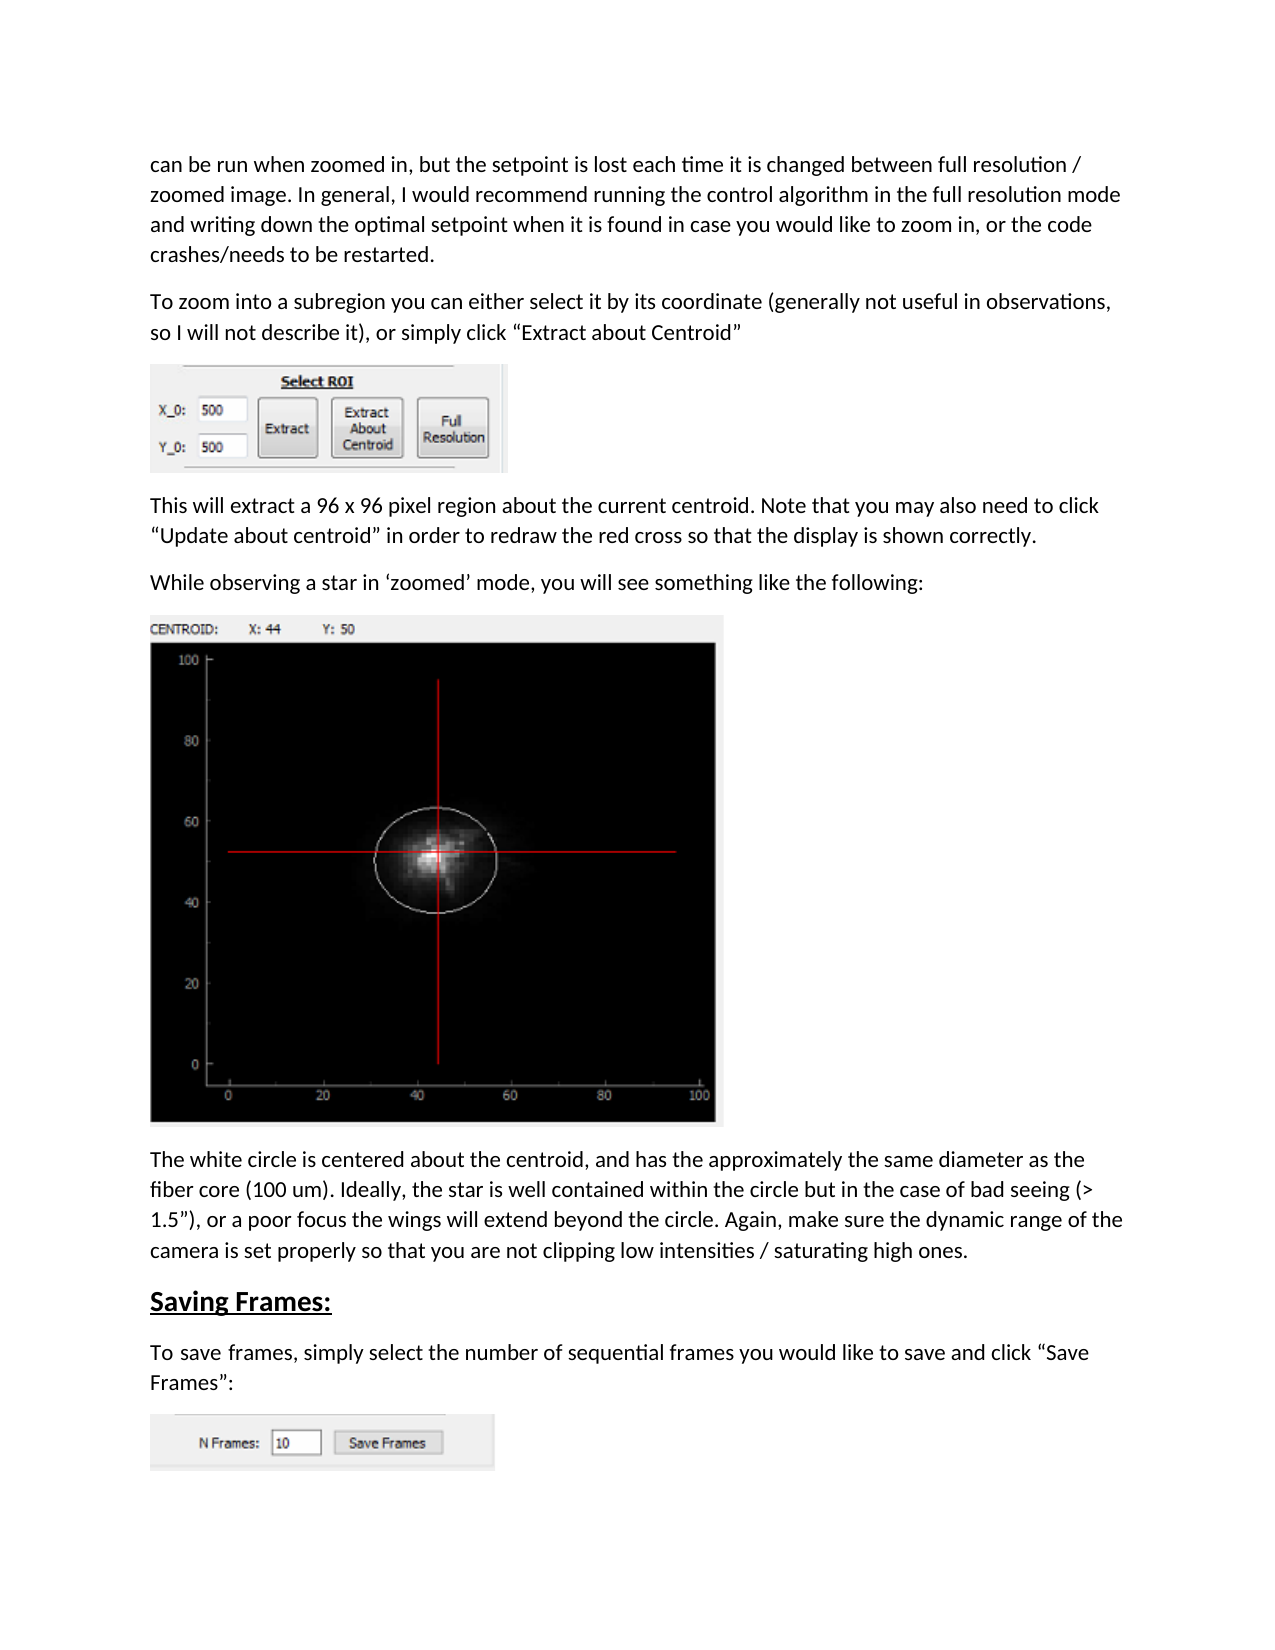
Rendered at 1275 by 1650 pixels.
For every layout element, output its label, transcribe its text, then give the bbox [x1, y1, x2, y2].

text This will extract a 96 x 96 pixel region about the current centroid. Note that you may also need to click “Update about centroid” in order to redraw the red cross so that the display is shown correctly. [150, 491, 1125, 549]
text The white circle is centered about the centroid, and has the approximately the same diameter as the fiber core (100 um). Ideally, the star is well contained within the circle but in the case of bad seeing (> 1.5”), or a poor focus the wings will extend beyond the circle. Again, make sure the dynamic range of the camera is set properly so that you are not clipping low intensities / saturating high ones. [150, 1145, 1125, 1264]
picture [150, 364, 508, 473]
text Saving Frames: [150, 1283, 1125, 1318]
text While observing a star in ‘zoomed’ mode, you will see something like the following: [150, 568, 1125, 596]
picture [150, 1414, 496, 1471]
text To zoom into a subregion you can either select it by its coordinate (generally not useful in observations, so I will not describe it), or simply click “Extract about Centroid” [150, 287, 1125, 346]
text To save frames, simply select the number of sequential frames you would like to save and click “Save Frames”: [150, 1338, 1125, 1396]
picture [150, 615, 724, 1127]
